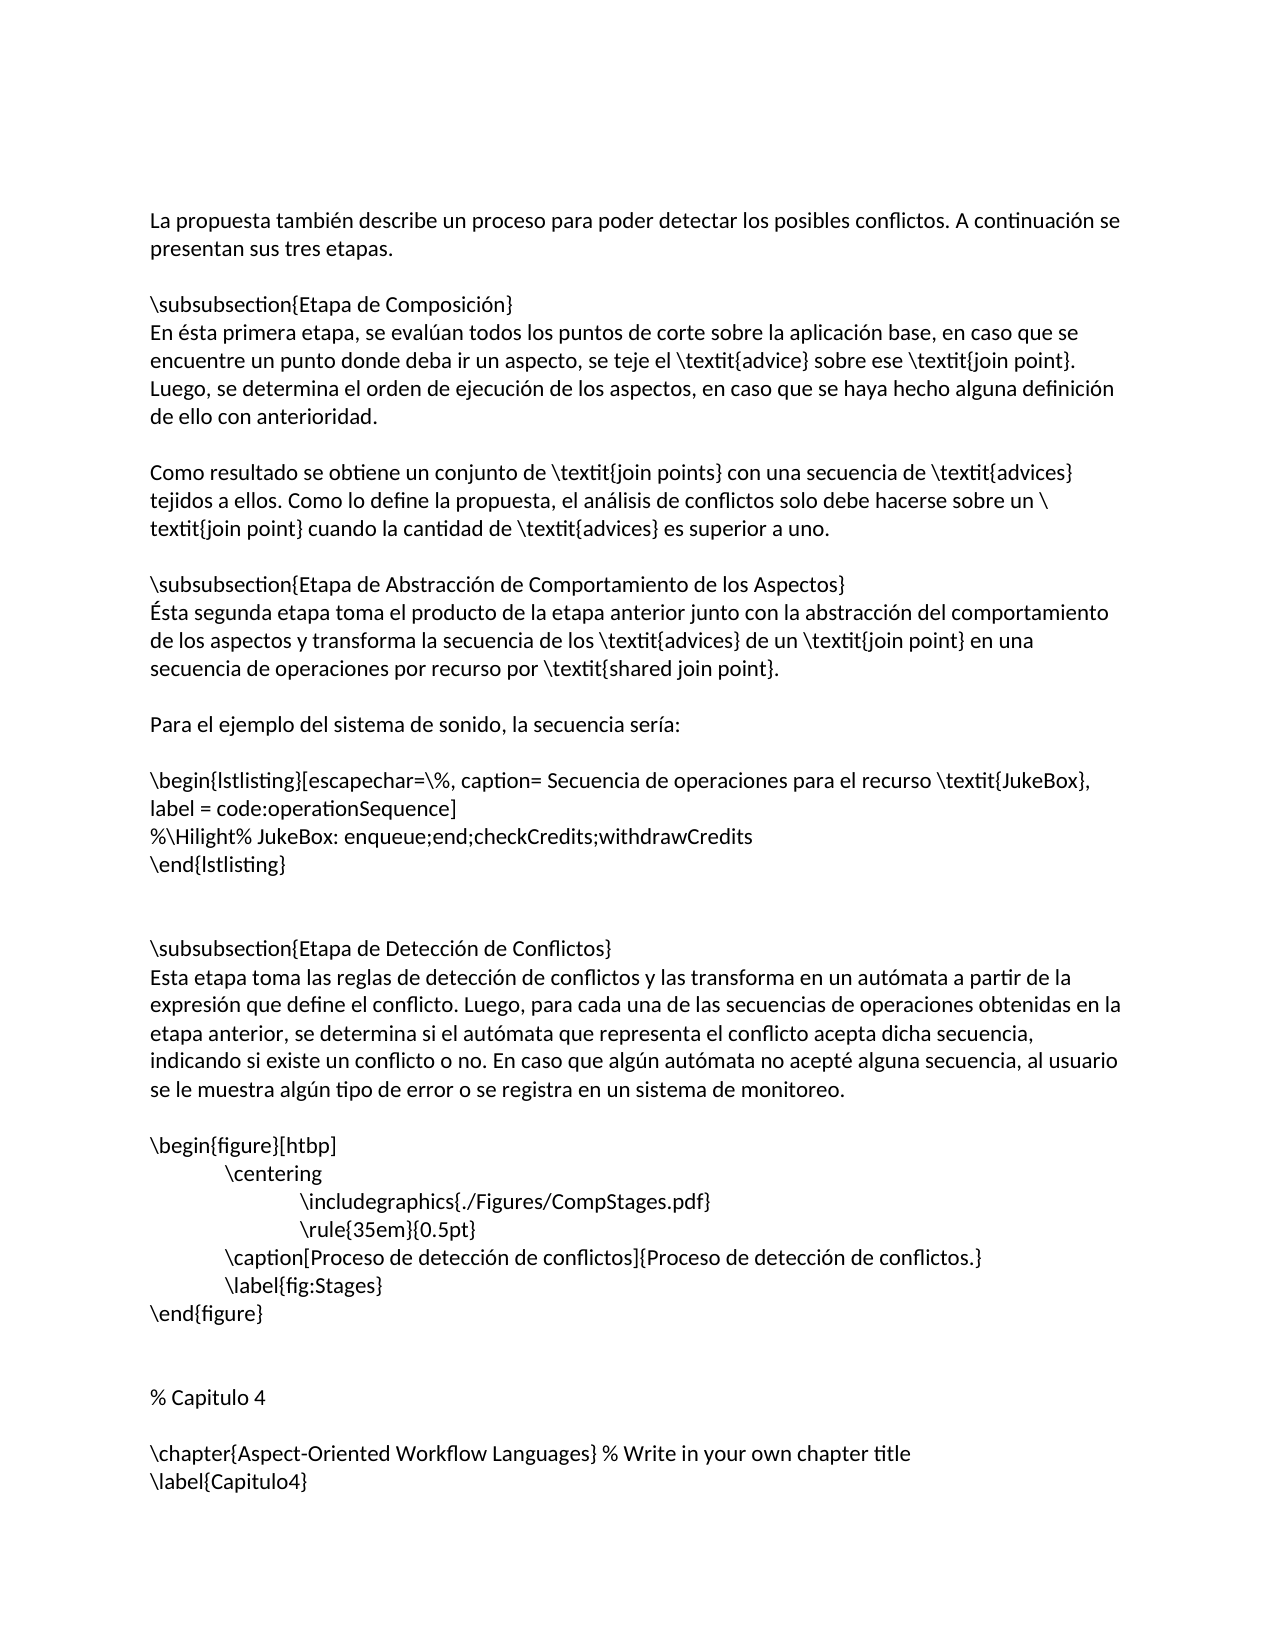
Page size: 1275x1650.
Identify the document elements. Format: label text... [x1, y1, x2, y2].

list \end{lstlisting} [150, 851, 1125, 878]
list \label{Capitulo4} [150, 1467, 1125, 1495]
list En ésta primera etapa, se evalúan todos los puntos de corte sobre la aplicación base, en caso que se encuentre un punto donde deba ir un aspecto, se teje el \textit{advice} sobre ese \textit{join point}. Luego, se determina el orden de ejecución de los aspectos, en caso que se haya hecho alguna definición de ello con anterioridad. [150, 318, 1125, 430]
list \includegraphics{./Figures/CompStages.pdf} [150, 1187, 1125, 1215]
list Esta etapa toma las reglas de detección de conflictos y las transforma en un autómata a partir de la expresión que define el conflicto. Luego, para cada una de las secuencias de operaciones obtenidas en la etapa anterior, se determina si el autómata que representa el conflicto acepta dicha secuencia, indicando si existe un conflicto o no. En caso que algún autómata no acepté alguna secuencia, al usuario se le muestra algún tipo de error o se registra en un sistema de monitoreo. [150, 963, 1125, 1103]
list \end{figure} [150, 1299, 1125, 1327]
list Como resultado se obtiene un conjunto de \textit{join points} con una secuencia de \textit{advices} tejidos a ellos. Como lo define la propuesta, el análisis de conflictos solo debe hacerse sobre un \textit{join point} cuando la cantidad de \textit{advices} es superior a uno. [150, 458, 1125, 542]
text \chapter{Aspect-Oriented Workflow Languages} % Write in your own chapter title [150, 1439, 1125, 1467]
list Ésta segunda etapa toma el producto de la etapa anterior junto con la abstracción del comportamiento de los aspectos y transforma la secuencia de los \textit{advices} de un \textit{join point} en una secuencia de operaciones por recurso por \textit{shared join point}. [150, 598, 1125, 682]
list \subsubsection{Etapa de Composición} [150, 290, 1125, 318]
list \subsubsection{Etapa de Abstracción de Comportamiento de los Aspectos} [150, 570, 1125, 598]
list \label{fig:Stages} [150, 1271, 1125, 1299]
list \begin{figure}[htbp] [150, 1131, 1125, 1159]
list \rule{35em}{0.5pt} [150, 1215, 1125, 1243]
list \subsubsection{Etapa de Detección de Conflictos} [150, 934, 1125, 963]
list %\Hilight% JukeBox: enqueue;end;checkCredits;withdrawCredits [150, 822, 1125, 851]
list Para el ejemplo del sistema de sonido, la secuencia sería: [150, 710, 1125, 738]
list % Capitulo 4 [150, 1383, 1125, 1411]
list \centering [150, 1159, 1125, 1187]
list La propuesta también describe un proceso para poder detectar los posibles conflictos. A continuación se presentan sus tres etapas. [150, 206, 1125, 262]
list \caption[Proceso de detección de conflictos]{Proceso de detección de conflictos.} [150, 1243, 1125, 1271]
list \begin{lstlisting}[escapechar=\%, caption= Secuencia de operaciones para el recurso \textit{JukeBox}, label = code:operationSequence] [150, 766, 1125, 822]
